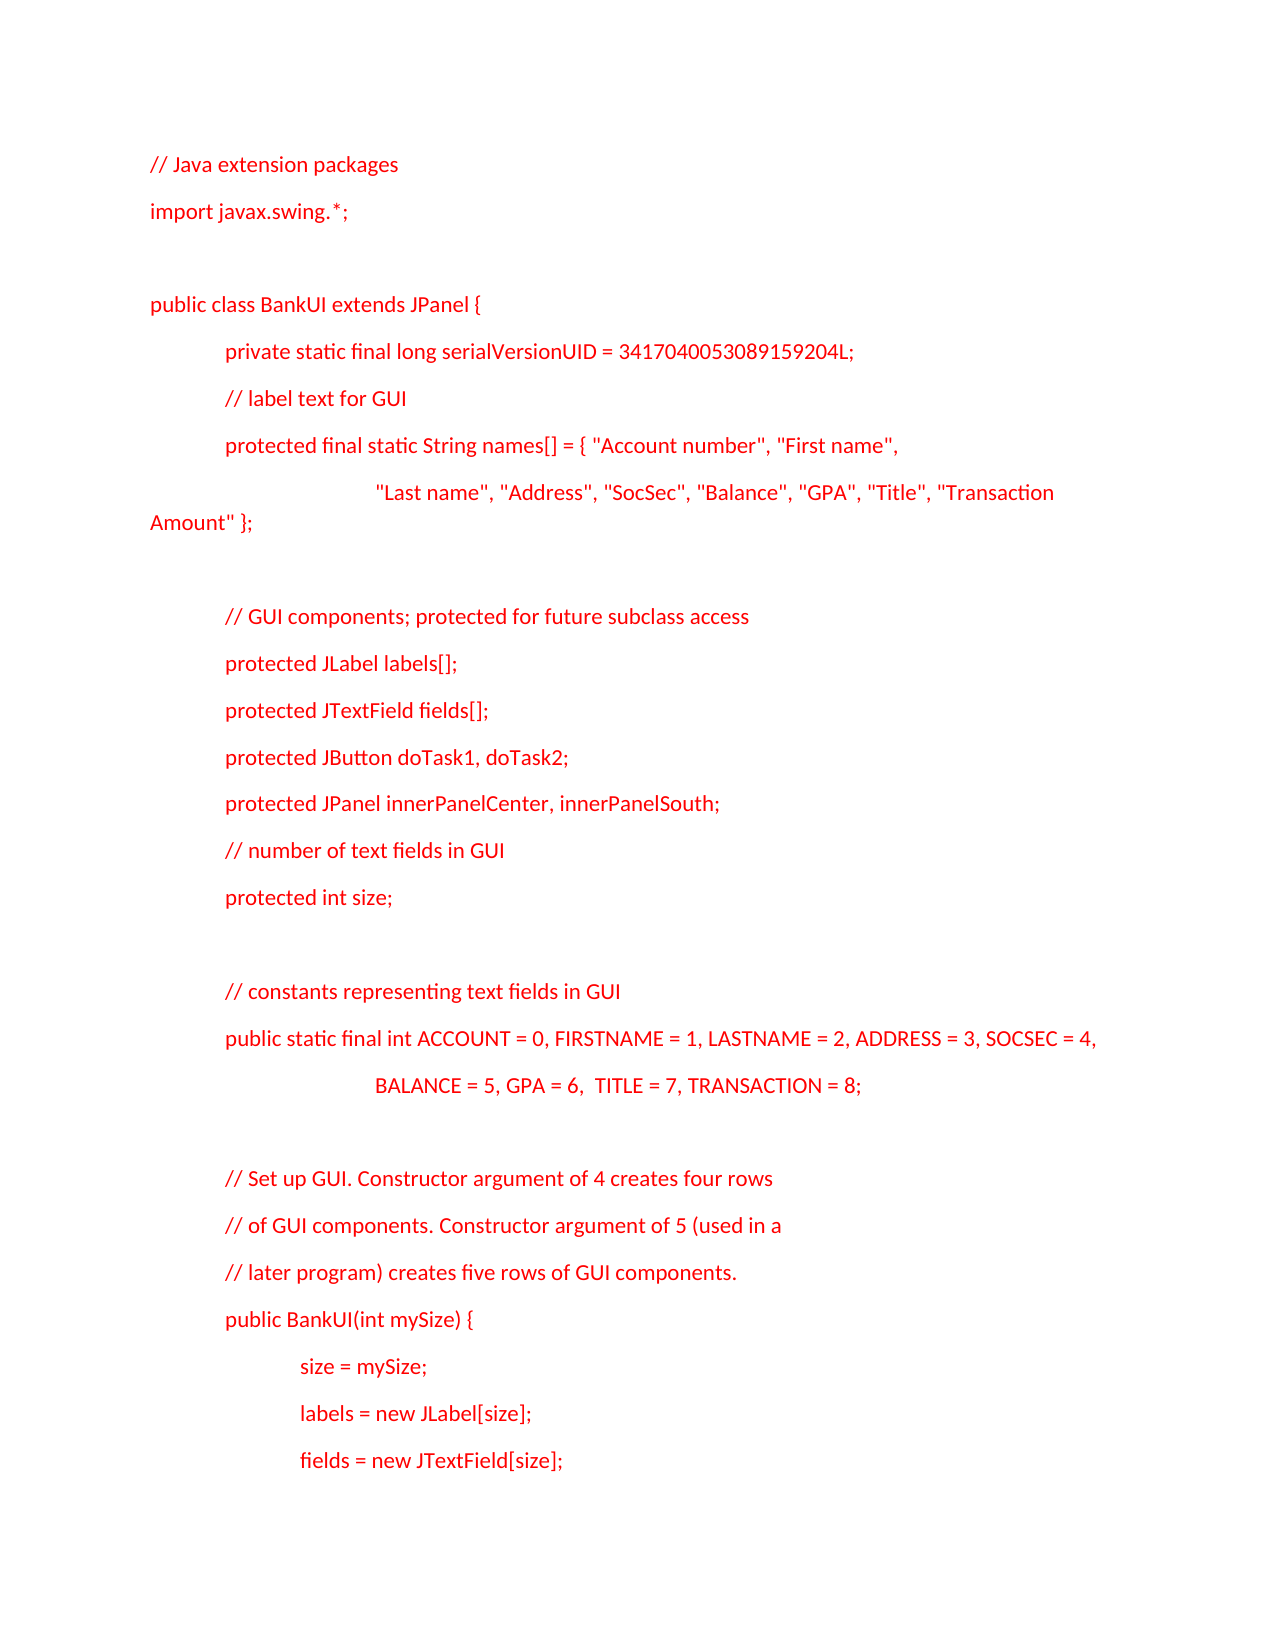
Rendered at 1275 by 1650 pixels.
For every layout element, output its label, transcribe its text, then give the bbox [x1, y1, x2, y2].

text // constants representing text fields in GUI [150, 977, 1125, 1005]
text // of GUI components. Constructor argument of 5 (used in a [150, 1211, 1125, 1239]
text // number of text fields in GUI [150, 836, 1125, 864]
text private static final long serialVersionUID = 3417040053089159204L; [150, 337, 1125, 366]
text // Java extension packages [150, 150, 1125, 178]
text // Set up GUI. Constructor argument of 4 creates four rows [150, 1164, 1125, 1193]
text protected JButton doTask1, doTask2; [150, 743, 1125, 771]
text public BankUI(int mySize) { [150, 1305, 1125, 1333]
text "Last name", "Address", "SocSec", "Balance", "GPA", "Title", "Transaction Amount" }; [150, 478, 1125, 536]
text size = mySize; [150, 1352, 1125, 1380]
text labels = new JLabel[size]; [150, 1399, 1125, 1427]
text protected JTextField fields[]; [150, 696, 1125, 724]
text // later program) creates five rows of GUI components. [150, 1258, 1125, 1286]
text protected int size; [150, 883, 1125, 911]
text public class BankUI extends JPanel { [150, 291, 1125, 319]
text BALANCE = 5, GPA = 6, TITLE = 7, TRANSACTION = 8; [150, 1071, 1125, 1099]
text import javax.swing.*; [150, 197, 1125, 225]
text public static final int ACCOUNT = 0, FIRSTNAME = 1, LASTNAME = 2, ADDRESS = 3, SOCSEC = 4, [150, 1024, 1125, 1052]
text // GUI components; protected for future subclass access [150, 602, 1125, 630]
text protected final static String names[] = { "Account number", "First name", [150, 431, 1125, 459]
text protected JLabel labels[]; [150, 649, 1125, 677]
text protected JPanel innerPanelCenter, innerPanelSouth; [150, 789, 1125, 818]
text fields = new JTextField[size]; [150, 1446, 1125, 1474]
text // label text for GUI [150, 384, 1125, 412]
